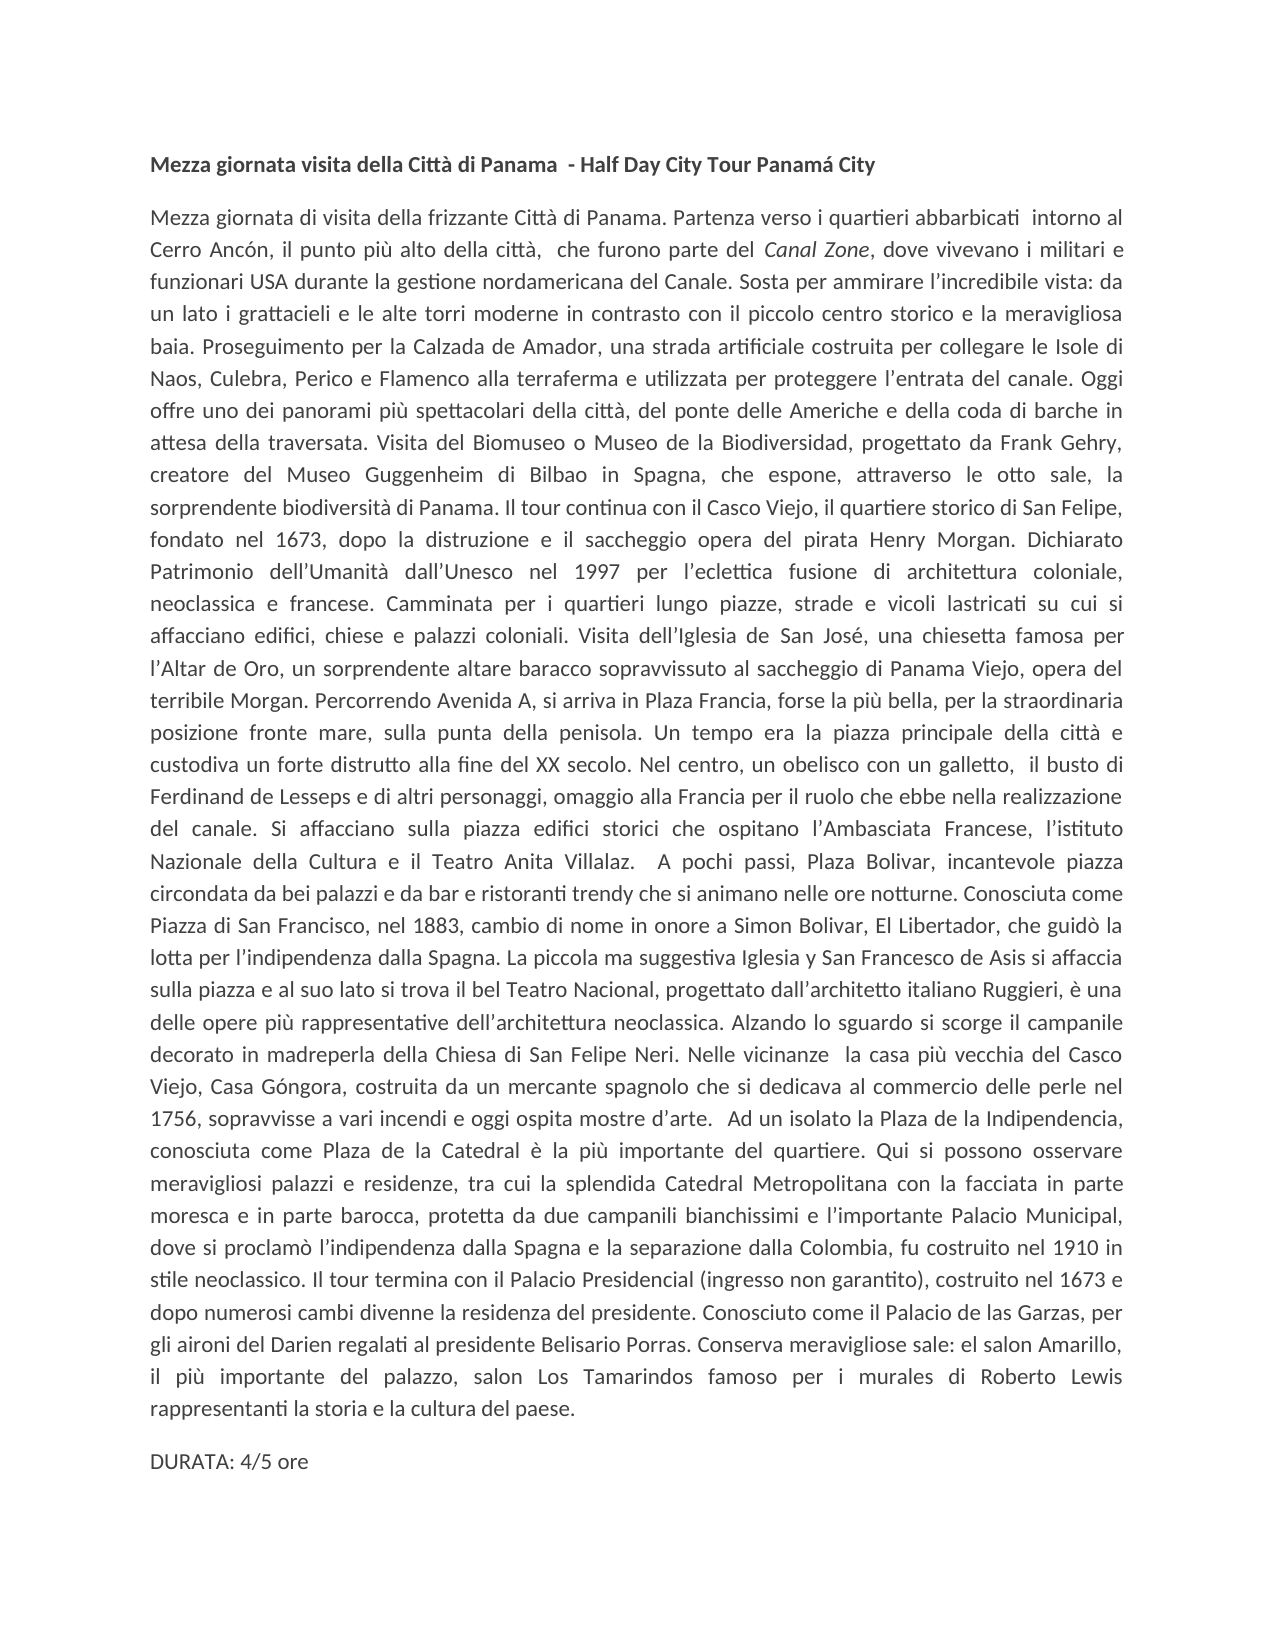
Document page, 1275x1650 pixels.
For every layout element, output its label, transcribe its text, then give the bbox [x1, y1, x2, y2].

text DURATA: 4/5 ore [150, 1447, 1125, 1475]
text Mezza giornata visita della Città di Panama - Half Day City Tour Panamá City [150, 150, 1125, 178]
text Mezza giornata di visita della frizzante Città di Panama. Partenza verso i quartieri abbarbicati intorno al Cerro Ancón, il punto più alto della città, che furono parte del Canal Zone, dove vivevano i militari e funzionari USA durante la gestione nordamericana del Canale. Sosta per ammirare l’incredibile vista: da un lato i grattacieli e le alte torri moderne in contrasto con il piccolo centro storico e la meravigliosa baia. Proseguimento per la Calzada de Amador, una strada artificiale costruita per collegare le Isole di Naos, Culebra, Perico e Flamenco alla terraferma e utilizzata per proteggere l’entrata del canale. Oggi offre uno dei panorami più spettacolari della città, del ponte delle Americhe e della coda di barche in attesa della traversata. Visita del Biomuseo o Museo de la Biodiversidad, progettato da Frank Gehry, creatore del Museo Guggenheim di Bilbao in Spagna, che espone, attraverso le otto sale, la sorprendente biodiversità di Panama. Il tour continua con il Casco Viejo, il quartiere storico di San Felipe, fondato nel 1673, dopo la distruzione e il saccheggio opera del pirata Henry Morgan. Dichiarato Patrimonio dell’Umanità dall’Unesco nel 1997 per l’eclettica fusione di architettura coloniale, neoclassica e francese. Camminata per i quartieri lungo piazze, strade e vicoli lastricati su cui si affacciano edifici, chiese e palazzi coloniali. Visita dell’Iglesia de San José, una chiesetta famosa per l’Altar de Oro, un sorprendente altare baracco sopravvissuto al saccheggio di Panama Viejo, opera del terribile Morgan. Percorrendo Avenida A, si arriva in Plaza Francia, forse la più bella, per la straordinaria posizione fronte mare, sulla punta della penisola. Un tempo era la piazza principale della città e custodiva un forte distrutto alla fine del XX secolo. Nel centro, un obelisco con un galletto, il busto di Ferdinand de Lesseps e di altri personaggi, omaggio alla Francia per il ruolo che ebbe nella realizzazione del canale. Si affacciano sulla piazza edifici storici che ospitano l’Ambasciata Francese, l’istituto Nazionale della Cultura e il Teatro Anita Villalaz. A pochi passi, Plaza Bolivar, incantevole piazza circondata da bei palazzi e da bar e ristoranti trendy che si animano nelle ore notturne. Conosciuta come Piazza di San Francisco, nel 1883, cambio di nome in onore a Simon Bolivar, El Libertador, che guidò la lotta per l’indipendenza dalla Spagna. La piccola ma suggestiva Iglesia y San Francesco de Asis si affaccia sulla piazza e al suo lato si trova il bel Teatro Nacional, progettato dall’architetto italiano Ruggieri, è una delle opere più rappresentative dell’architettura neoclassica. Alzando lo sguardo si scorge il campanile decorato in madreperla della Chiesa di San Felipe Neri. Nelle vicinanze la casa più vecchia del Casco Viejo, Casa Góngora, costruita da un mercante spagnolo che si dedicava al commercio delle perle nel 1756, sopravvisse a vari incendi e oggi ospita mostre d’arte. Ad un isolato la Plaza de la Indipendencia, conosciuta come Plaza de la Catedral è la più importante del quartiere. Qui si possono osservare meravigliosi palazzi e residenze, tra cui la splendida Catedral Metropolitana con la facciata in parte moresca e in parte barocca, protetta da due campanili bianchissimi e l’importante Palacio Municipal, dove si proclamò l’indipendenza dalla Spagna e la separazione dalla Colombia, fu costruito nel 1910 in stile neoclassico. Il tour termina con il Palacio Presidencial (ingresso non garantito), costruito nel 1673 e dopo numerosi cambi divenne la residenza del presidente. Conosciuto come il Palacio de las Garzas, per gli aironi del Darien regalati al presidente Belisario Porras. Conserva meravigliose sale: el salon Amarillo, il più importante del palazzo, salon Los Tamarindos famoso per i murales di Roberto Lewis rappresentanti la storia e la cultura del paese. [150, 203, 1125, 1422]
